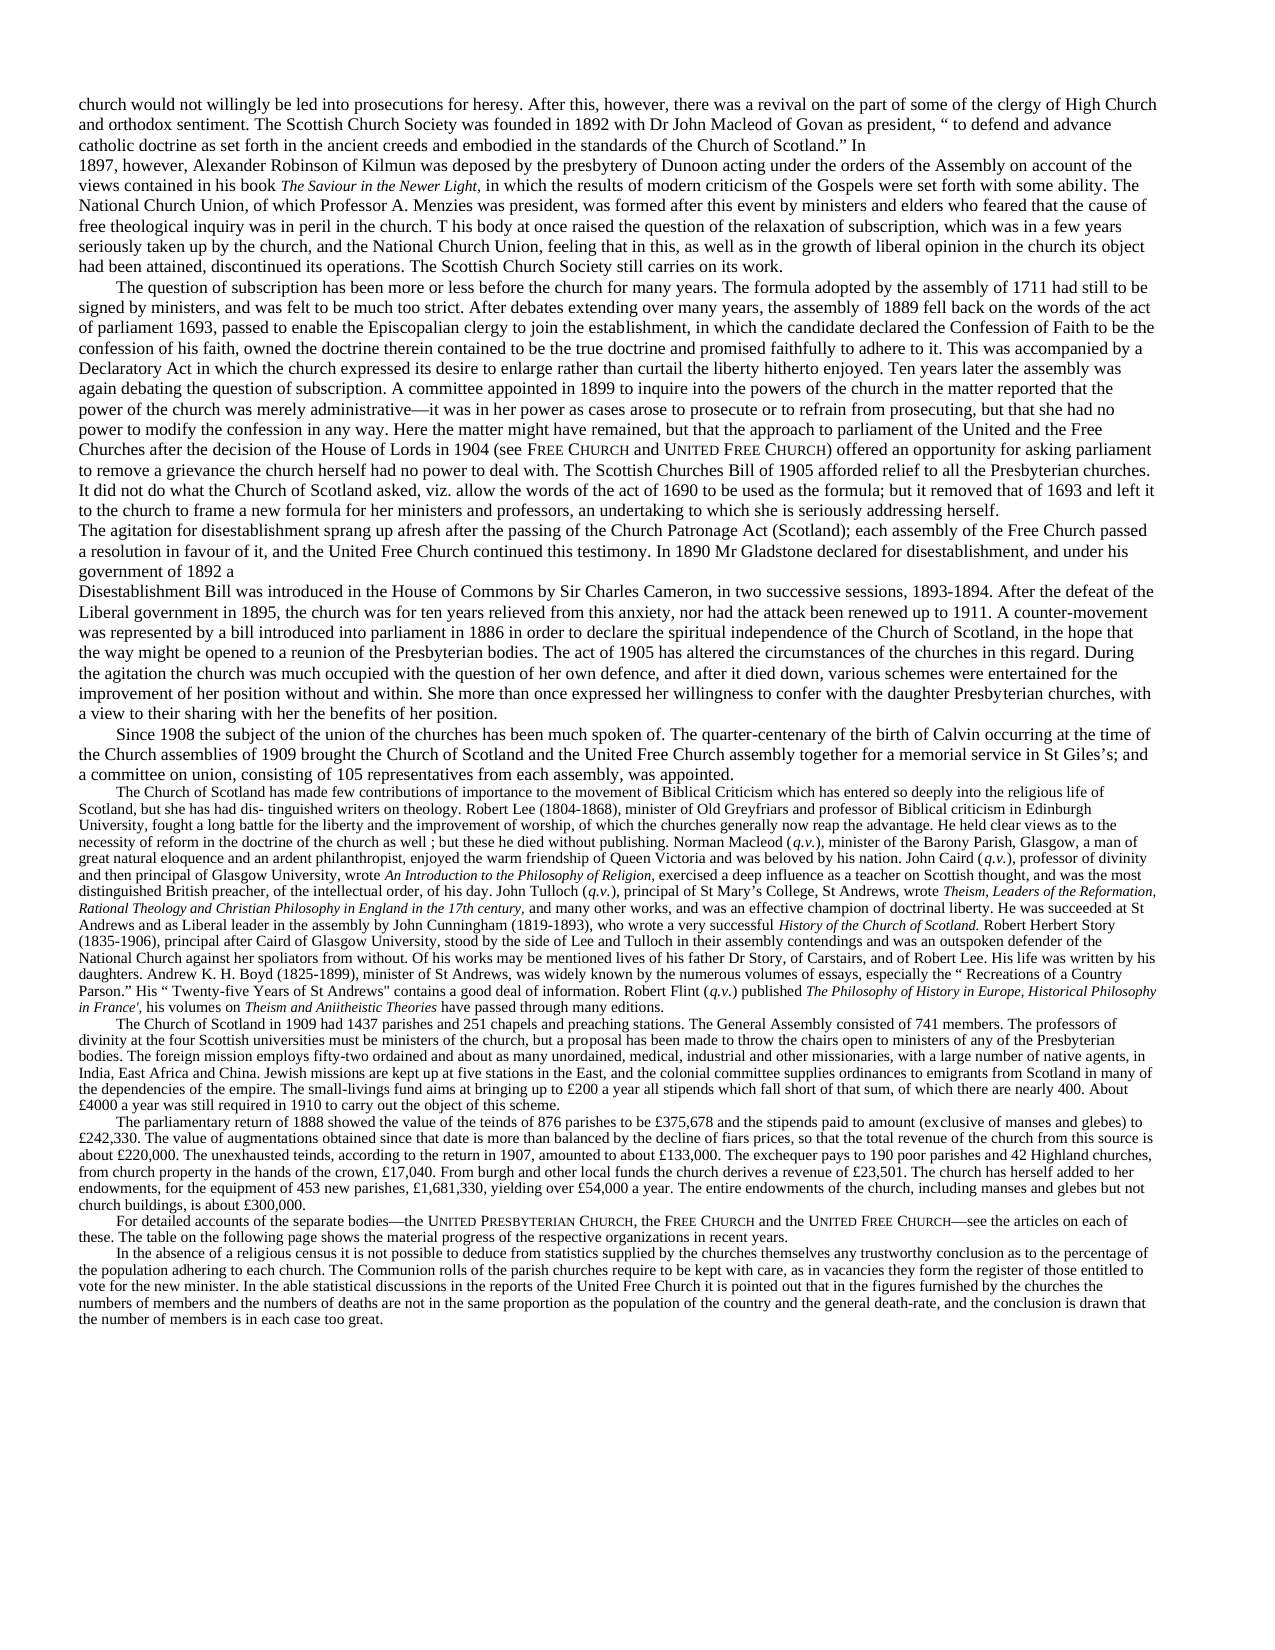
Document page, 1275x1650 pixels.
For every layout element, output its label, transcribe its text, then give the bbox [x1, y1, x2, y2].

text Disestablishment Bill was introduced in the House of Commons by Sir Charles Cameron, in two successive sessions, 1893-1894. After the defeat of the Liberal government in 1895, the church was for ten years relieved from this anxiety, nor had the attack been renewed up to 1911. A counter-movement was represented by a bill introduced into parliament in 1886 in order to declare the spiritual independence of the Church of Scotland, in the hope that the way might be opened to a reunion of the Presbyterian bodies. The act of 1905 has altered the circumstances of the churches in this regard. During the agitation the church was much occupied with the question of her own defence, and after it died down, various schemes were entertained for the improvement of her position without and within. She more than once expressed her willingness to confer with the daughter Presbyterian churches, with a view to their sharing with her the benefits of her position. [78, 581, 1159, 723]
text church would not willingly be led into prosecutions for heresy. After this, however, there was a revival on the part of some of the clergy of High Church and orthodox sentiment. The Scottish Church Society was founded in 1892 with Dr John Macleod of Govan as president, “ to defend and advance catholic doctrine as set forth in the ancient creeds and embodied in the standards of the Church of Scotland.” In [78, 94, 1159, 155]
text Since 1908 the subject of the union of the churches has been much spoken of. The quarter-centenary of the birth of Calvin occurring at the time of the Church assemblies of 1909 brought the Church of Scotland and the United Free Church assembly together for a memorial service in St Giles’s; and a committee on union, consisting of 105 representatives from each assembly, was appointed. [78, 723, 1159, 784]
text The Church of Scotland has made few contributions of importance to the movement of Biblical Criticism which has entered so deeply into the religious life of Scotland, but she has had dis- tinguished writers on theology. Robert Lee (1804-1868), minister of Old Greyfriars and professor of Biblical criticism in Edinburgh University, fought a long battle for the liberty and the improvement of worship, of which the churches generally now reap the advantage. He held clear views as to the necessity of reform in the doctrine of the church as well ; but these he died without publishing. Norman Macleod (q.v.), minister of the Barony Parish, Glasgow, a man of great natural eloquence and an ardent philanthropist, enjoyed the warm friendship of Queen Victoria and was beloved by his nation. John Caird (q.v.), professor of divinity and then principal of Glasgow University, wrote An Introduction to the Philosophy of Religion, exercised a deep influence as a teacher on Scottish thought, and was the most distinguished British preacher, of the intellectual order, of his day. John Tulloch (q.v.), principal of St Mary’s College, St Andrews, wrote Theism, Leaders of the Reformation, Rational Theology and Christian Philosophy in England in the 17th century, and many other works, and was an effective champion of doctrinal liberty. He was succeeded at St Andrews and as Liberal leader in the assembly by John Cunningham (1819-1893), who wrote a very successful History of the Church of Scotland. Robert Herbert Story (1835-1906), principal after Caird of Glasgow University, stood by the side of Lee and Tulloch in their assembly contendings and was an outspoken defender of the National Church against her spoliators from without. Of his works may be mentioned lives of his father Dr Story, of Carstairs, and of Robert Lee. His life was written by his daughters. Andrew K. H. Boyd (1825-1899), minister of St Andrews, was widely known by the numerous volumes of essays, especially the “ Recreations of a Country Parson.” His “ Twenty-five Years of St Andrews" contains a good deal of information. Robert Flint (q.v.) published The Philosophy of History in Europe, Historical Philosophy in France', his volumes on Theism and Aniitheistic Theories have passed through many editions. [78, 784, 1159, 1016]
text The agitation for disestablishment sprang up afresh after the passing of the Church Patronage Act (Scotland); each assembly of the Free Church passed a resolution in favour of it, and the United Free Church continued this testimony. In 1890 Mr Gladstone declared for disestablishment, and under his government of 1892 a [78, 520, 1159, 581]
text For detailed accounts of the separate bodies—the United Presbyterian Church, the Free Church and the United Free Church—see the articles on each of these. The table on the following page shows the material progress of the respective organizations in recent years. [78, 1213, 1159, 1246]
text 1897, however, Alexander Robinson of Kilmun was deposed by the presbytery of Dunoon acting under the orders of the Assembly on account of the views contained in his book The Saviour in the Newer Light, in which the results of modern criticism of the Gospels were set forth with some ability. The National Church Union, of which Professor A. Menzies was president, was formed after this event by ministers and elders who feared that the cause of free theological inquiry was in peril in the church. T his body at once raised the question of the relaxation of subscription, which was in a few years seriously taken up by the church, and the National Church Union, feeling that in this, as well as in the growth of liberal opinion in the church its object had been attained, discontinued its operations. The Scottish Church Society still carries on its work. [78, 155, 1159, 277]
text The question of subscription has been more or less before the church for many years. The formula adopted by the assembly of 1711 had still to be signed by ministers, and was felt to be much too strict. After debates extending over many years, the assembly of 1889 fell back on the words of the act of parliament 1693, passed to enable the Episcopalian clergy to join the establishment, in which the candidate declared the Confession of Faith to be the confession of his faith, owned the doctrine therein contained to be the true doctrine and promised faithfully to adhere to it. This was accompanied by a Declaratory Act in which the church expressed its desire to enlarge rather than curtail the liberty hitherto enjoyed. Ten years later the assembly was again debating the question of subscription. A committee appointed in 1899 to inquire into the powers of the church in the matter reported that the power of the church was merely administrative—it was in her power as cases arose to prosecute or to refrain from prosecuting, but that she had no power to modify the confession in any way. Here the matter might have remained, but that the approach to parliament of the United and the Free Churches after the decision of the House of Lords in 1904 (see Free Church and United Free Church) offered an opportunity for asking parliament to remove a grievance the church herself had no power to deal with. The Scottish Churches Bill of 1905 afforded relief to all the Presbyterian churches. It did not do what the Church of Scotland asked, viz. allow the words of the act of 1690 to be used as the formula; but it removed that of 1693 and left it to the church to frame a new formula for her ministers and professors, an undertaking to which she is seriously addressing herself. [78, 277, 1159, 520]
text The parliamentary return of 1888 showed the value of the teinds of 876 parishes to be £375,678 and the stipends paid to amount (exclusive of manses and glebes) to £242,330. The value of augmentations obtained since that date is more than balanced by the decline of fiars prices, so that the total revenue of the church from this source is about £220,000. The unexhausted teinds, according to the return in 1907, amounted to about £133,000. The exchequer pays to 190 poor parishes and 42 Highland churches, from church property in the hands of the crown, £17,040. From burgh and other local funds the church derives a revenue of £23,501. The church has herself added to her endowments, for the equipment of 453 new parishes, £1,681,330, yielding over £54,000 a year. The entire endowments of the church, including manses and glebes but not church buildings, is about £300,000. [78, 1114, 1159, 1213]
text The Church of Scotland in 1909 had 1437 parishes and 251 chapels and preaching stations. The General Assembly consisted of 741 members. The professors of divinity at the four Scottish universities must be ministers of the church, but a proposal has been made to throw the chairs open to ministers of any of the Presbyterian bodies. The foreign mission employs fifty-two ordained and about as many unordained, medical, industrial and other missionaries, with a large number of native agents, in India, East Africa and China. Jewish missions are kept up at five stations in the East, and the colonial committee supplies ordinances to emigrants from Scotland in many of the dependencies of the empire. The small-livings fund aims at bringing up to £200 a year all stipends which fall short of that sum, of which there are nearly 400. About £4000 a year was still required in 1910 to carry out the object of this scheme. [78, 1016, 1159, 1114]
text In the absence of a religious census it is not possible to deduce from statistics supplied by the churches themselves any trustworthy conclusion as to the percentage of the population adhering to each church. The Communion rolls of the parish churches require to be kept with care, as in vacancies they form the register of those entitled to vote for the new minister. In the able statistical discussions in the reports of the United Free Church it is pointed out that in the figures furnished by the churches the numbers of members and the numbers of deaths are not in the same proportion as the population of the country and the general death-rate, and the conclusion is drawn that the number of members is in each case too great. [78, 1246, 1159, 1328]
